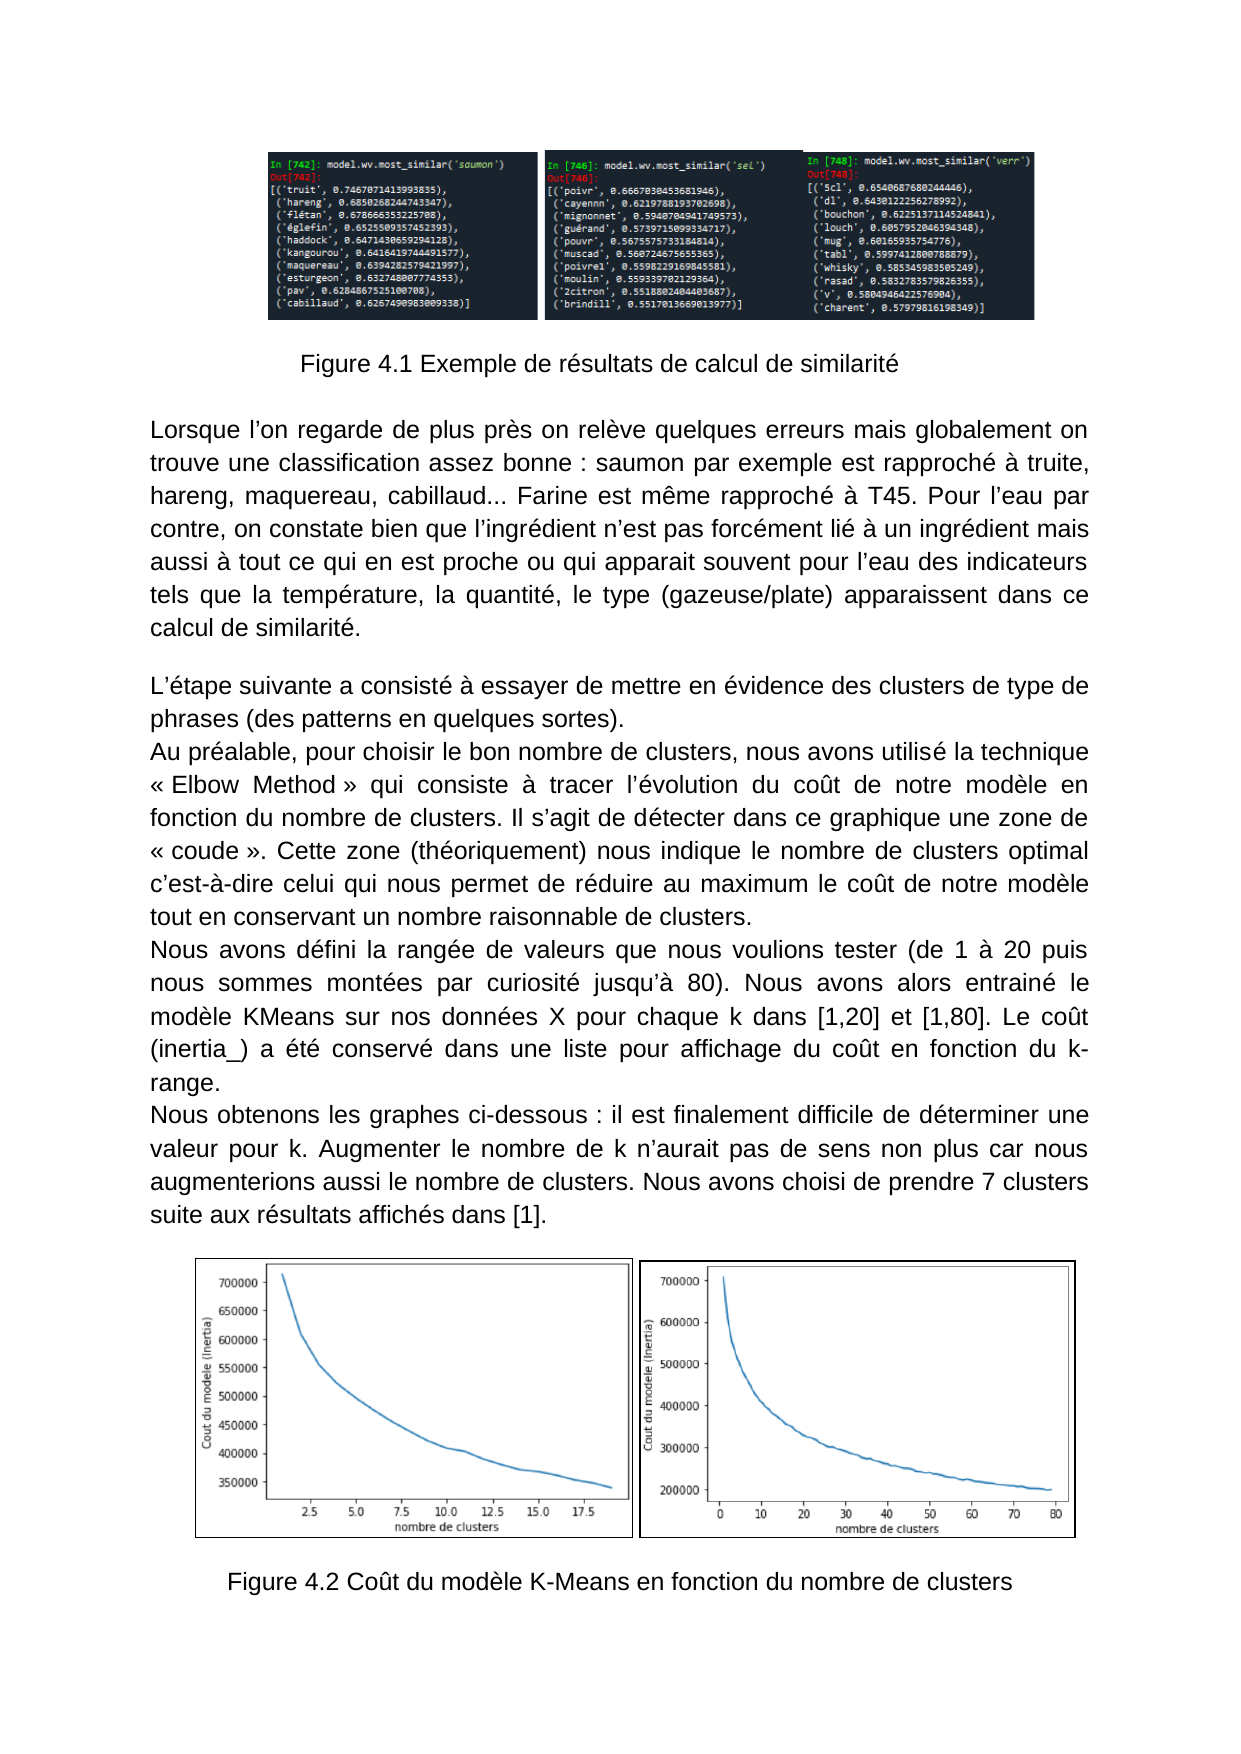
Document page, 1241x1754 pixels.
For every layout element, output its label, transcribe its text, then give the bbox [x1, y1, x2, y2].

picture [196, 1259, 632, 1537]
text Nous obtenons les graphes ci-dessous : il est finalement difficile de déterminer une valeur pour k. Augmenter le nombre de k n’aurait pas de sens non plus car nous augmenterions aussi le nombre de clusters. Nous avons choisi de prendre 7 clusters suite aux résultats affichés dans [1]. [150, 1101, 1090, 1228]
picture [641, 1262, 1074, 1537]
picture [544, 150, 1035, 320]
text L’étape suivante a consisté à essayer de mettre en évidence des clusters de type de phrases (des patterns en quelques sortes). [150, 671, 1090, 733]
text Au préalable, pour choisir le bon nombre de clusters, nous avons utilisé la technique « Elbow Method » qui consiste à tracer l’évolution du coût de notre modèle en fonction du nombre de clusters. Il s’agit de détecter dans ce graphique une zone de « coude ». Cette zone (théoriquement) nous indique le nombre de clusters optimal c’est-à-dire celui qui nous permet de réduire au maximum le coût de notre modèle tout en conservant un nombre raisonnable de clusters. [150, 737, 1090, 931]
picture [268, 152, 538, 320]
text Nous avons défini la rangée de valeurs que nous voulions tester (de 1 à 20 puis nous sommes montées par curiosité jusqu’à 80). Nous avons alors entrainé le modèle KMeans sur nos données X pour chaque k dans [1,20] et [1,80]. Le coût (inertia_) a été conservé dans une liste pour affichage du coût en fonction du k-range. [150, 935, 1090, 1096]
text Lorsque l’on regarde de plus près on relève quelques erreurs mais globalement on trouve une classification assez bonne : saumon par exemple est rapproché à truite, hareng, maquereau, cabillaud... Farine est même rapproché à T45. Pour l’eau par contre, on constate bien que l’ingrédient n’est pas forcément lié à un ingrédient mais aussi à tout ce qui en est proche ou qui apparait souvent pour l’eau des indicateurs tels que la température, la quantité, le type (gazeuse/plate) apparaissent dans ce calcul de similarité. [150, 415, 1090, 642]
text Figure 4.1 Exemple de résultats de calcul de similarité [225, 349, 1090, 378]
text Figure 4.2 Coût du modèle K-Means en fonction du nombre de clusters [150, 1567, 1090, 1596]
